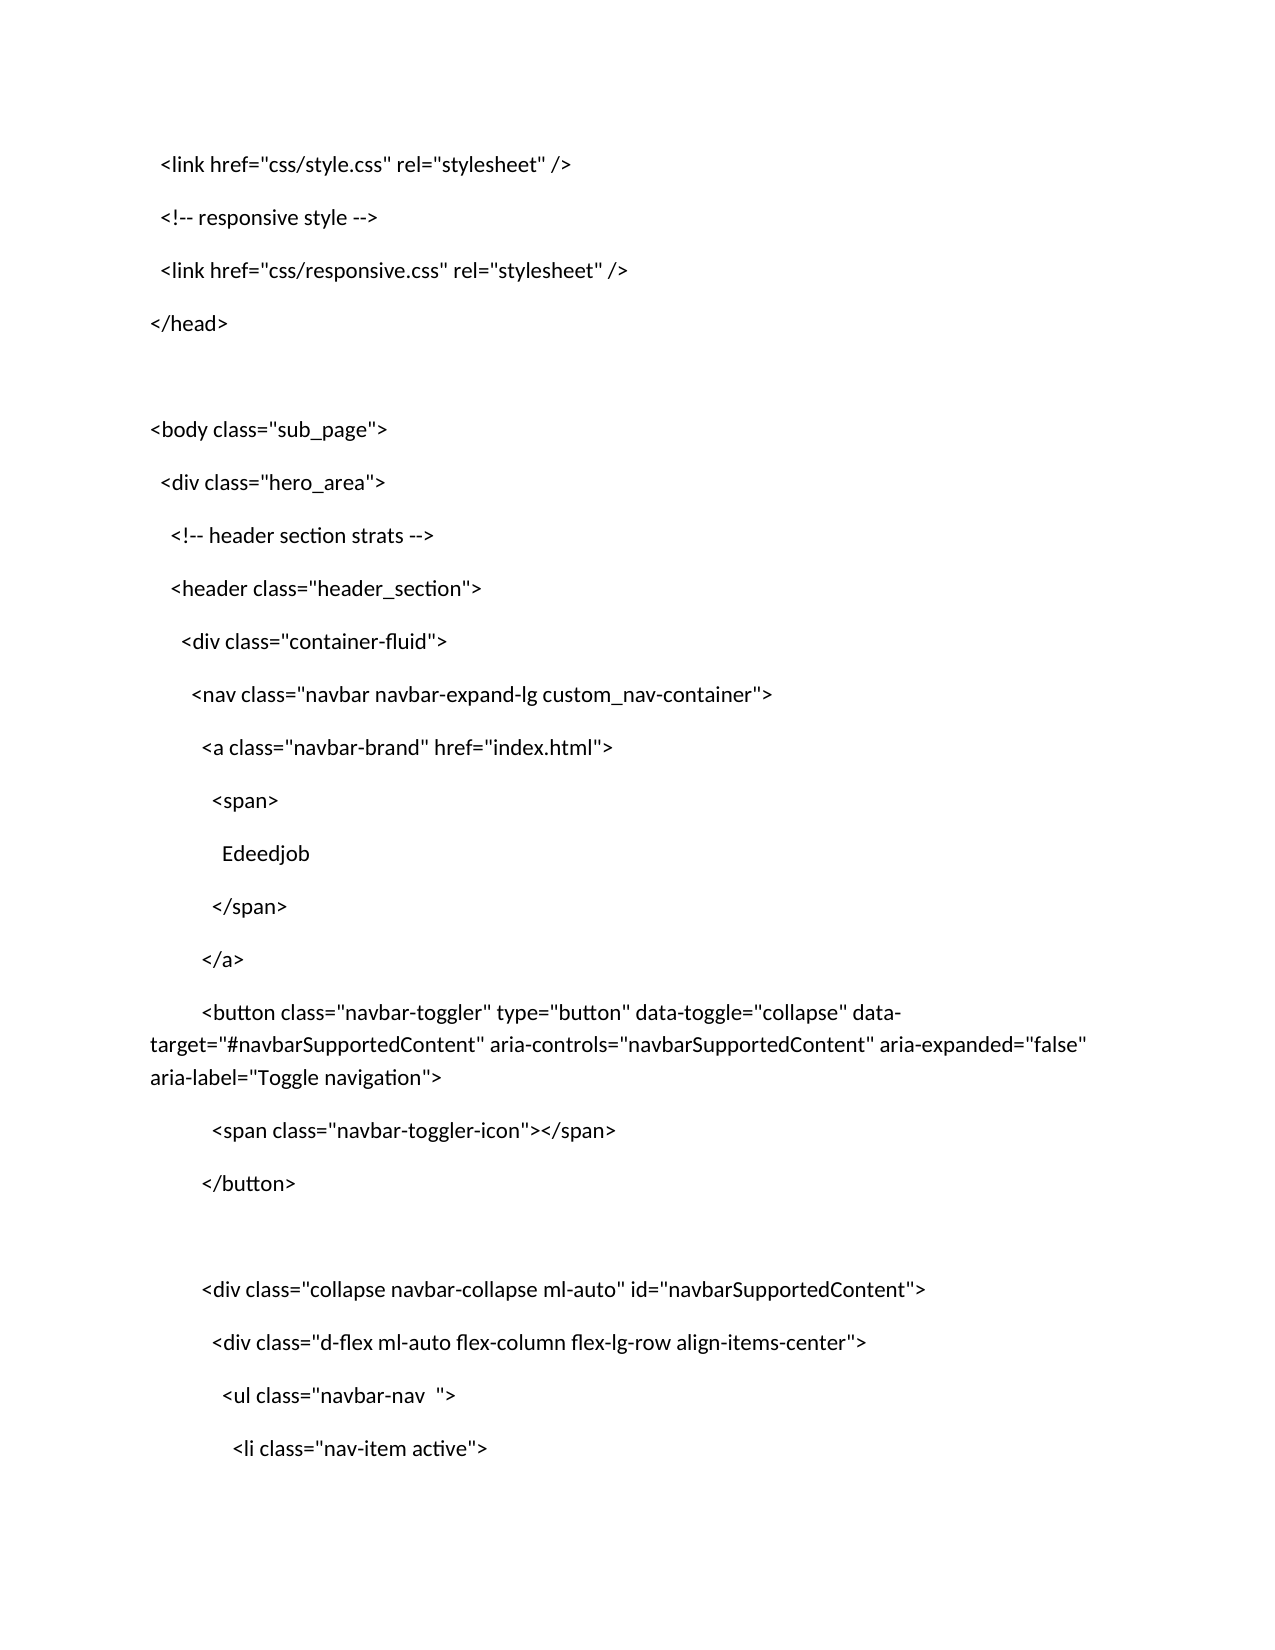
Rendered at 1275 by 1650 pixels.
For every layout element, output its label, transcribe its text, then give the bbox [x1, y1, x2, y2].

text <!-- header section strats --> [150, 521, 1125, 549]
text <body class="sub_page"> [150, 415, 1125, 443]
text <li class="nav-item active"> [150, 1434, 1125, 1462]
text <span> [150, 786, 1125, 814]
text <div class="hero_area"> [150, 468, 1125, 496]
text <ul class="navbar-nav "> [150, 1381, 1125, 1409]
text <div class="collapse navbar-collapse ml-auto" id="navbarSupportedContent"> [150, 1275, 1125, 1303]
text <div class="container-fluid"> [150, 627, 1125, 655]
text <button class="navbar-toggler" type="button" data-toggle="collapse" data-target="#navbarSupportedContent" aria-controls="navbarSupportedContent" aria-expanded="false" aria-label="Toggle navigation"> [150, 998, 1125, 1091]
text <link href="css/responsive.css" rel="stylesheet" /> [150, 256, 1125, 284]
text <header class="header_section"> [150, 574, 1125, 602]
text <span class="navbar-toggler-icon"></span> [150, 1116, 1125, 1144]
text Edeedjob [150, 839, 1125, 867]
text <link href="css/style.css" rel="stylesheet" /> [150, 150, 1125, 178]
text <div class="d-flex ml-auto flex-column flex-lg-row align-items-center"> [150, 1328, 1125, 1356]
text </a> [150, 945, 1125, 973]
text </button> [150, 1169, 1125, 1197]
text <a class="navbar-brand" href="index.html"> [150, 733, 1125, 761]
text </span> [150, 892, 1125, 920]
text <!-- responsive style --> [150, 203, 1125, 231]
text <nav class="navbar navbar-expand-lg custom_nav-container"> [150, 680, 1125, 708]
text </head> [150, 309, 1125, 337]
